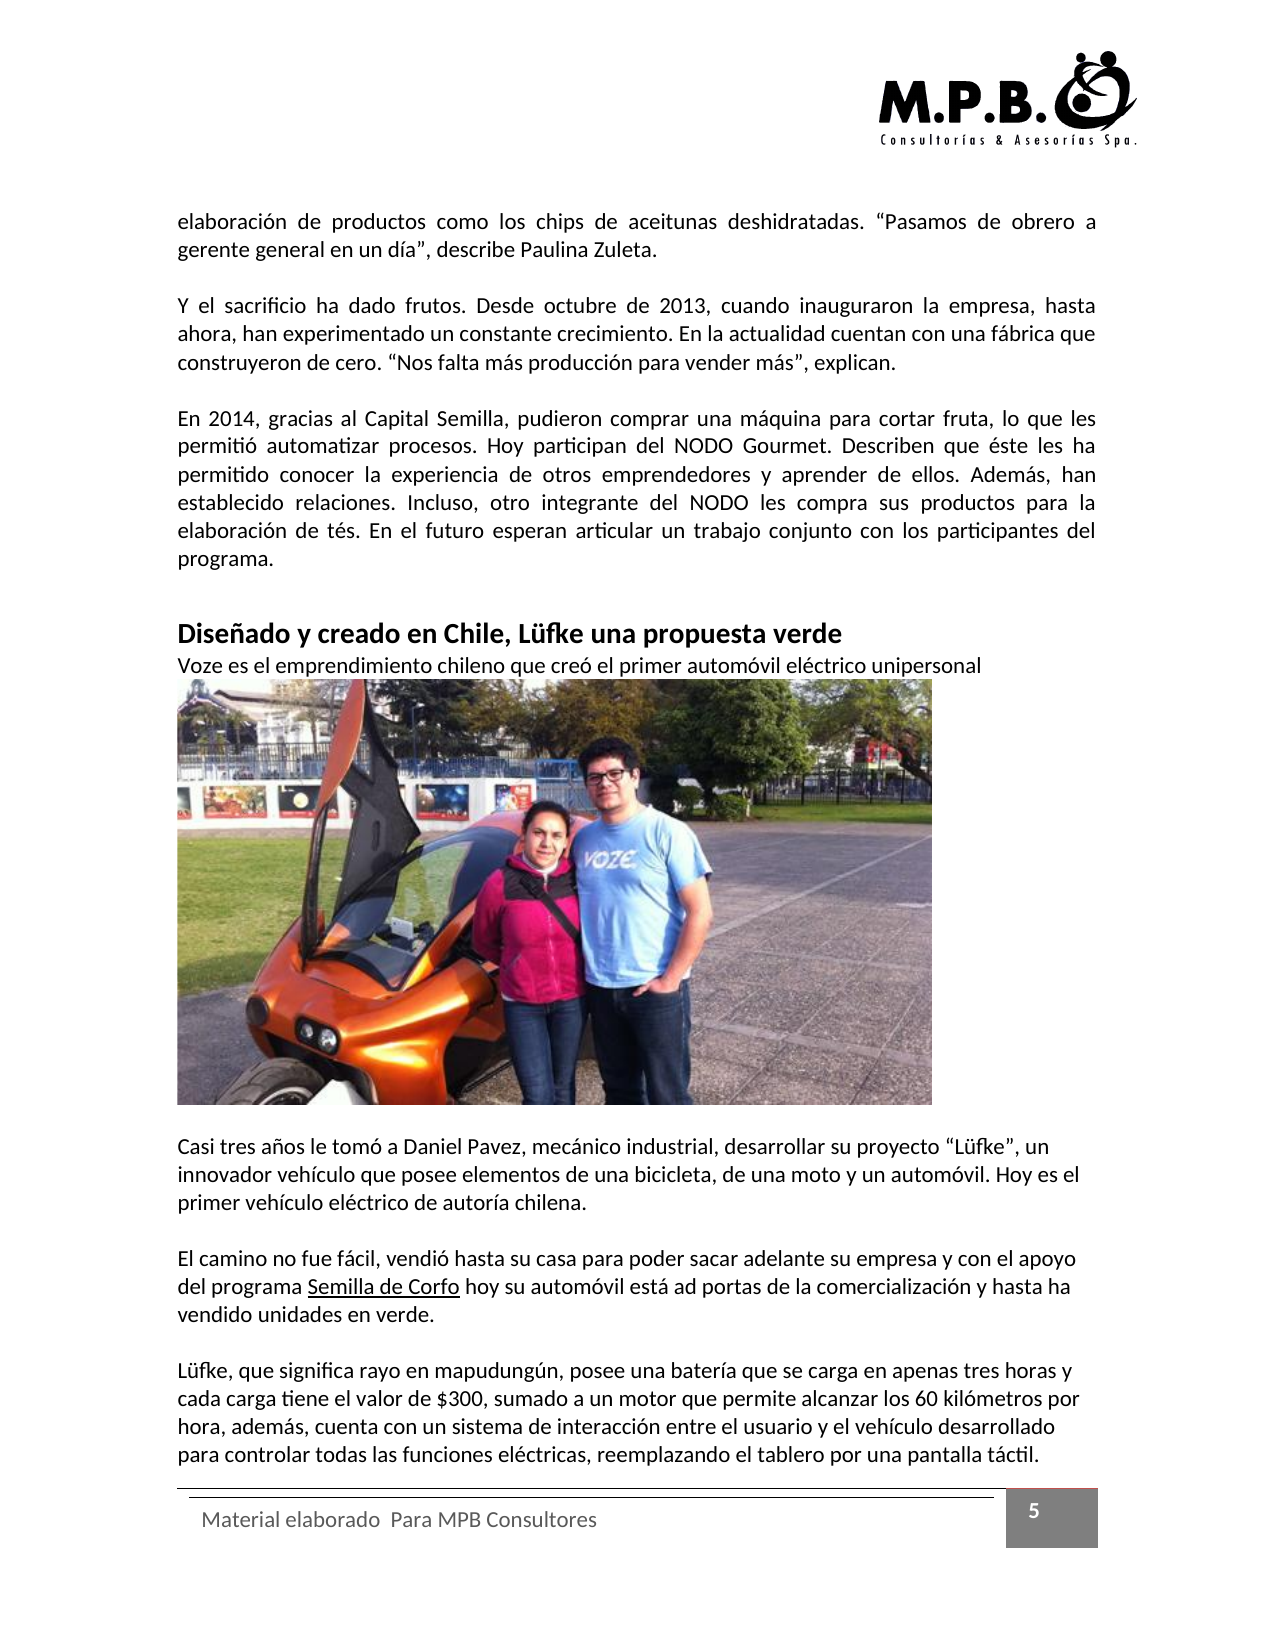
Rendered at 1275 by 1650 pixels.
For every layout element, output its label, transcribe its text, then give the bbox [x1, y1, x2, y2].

text En 2014, gracias al Capital Semilla, pudieron comprar una máquina para cortar fruta, lo que les permitió automatizar procesos. Hoy participan del NODO Gourmet. Describen que éste les ha permitido conocer la experiencia de otros emprendedores y aprender de ellos. Además, han establecido relaciones. Incluso, otro integrante del NODO les compra sus productos para la elaboración de tés. En el futuro esperan articular un trabajo conjunto con los participantes del programa. [177, 404, 1098, 572]
text Y el sacrificio ha dado frutos. Desde octubre de 2013, cuando inauguraron la empresa, hasta ahora, han experimentado un constante crecimiento. En la actualidad cuentan con una fábrica que construyeron de cero. “Nos falta más producción para vender más”, explican. [177, 292, 1098, 376]
text Diseñado y creado en Chile, Lüfke una propuesta verde [177, 615, 1098, 651]
text Voze es el emprendimiento chileno que creó el primer automóvil eléctrico unipersonal [177, 651, 1098, 679]
picture [873, 2, 1222, 202]
picture [177, 679, 932, 1105]
